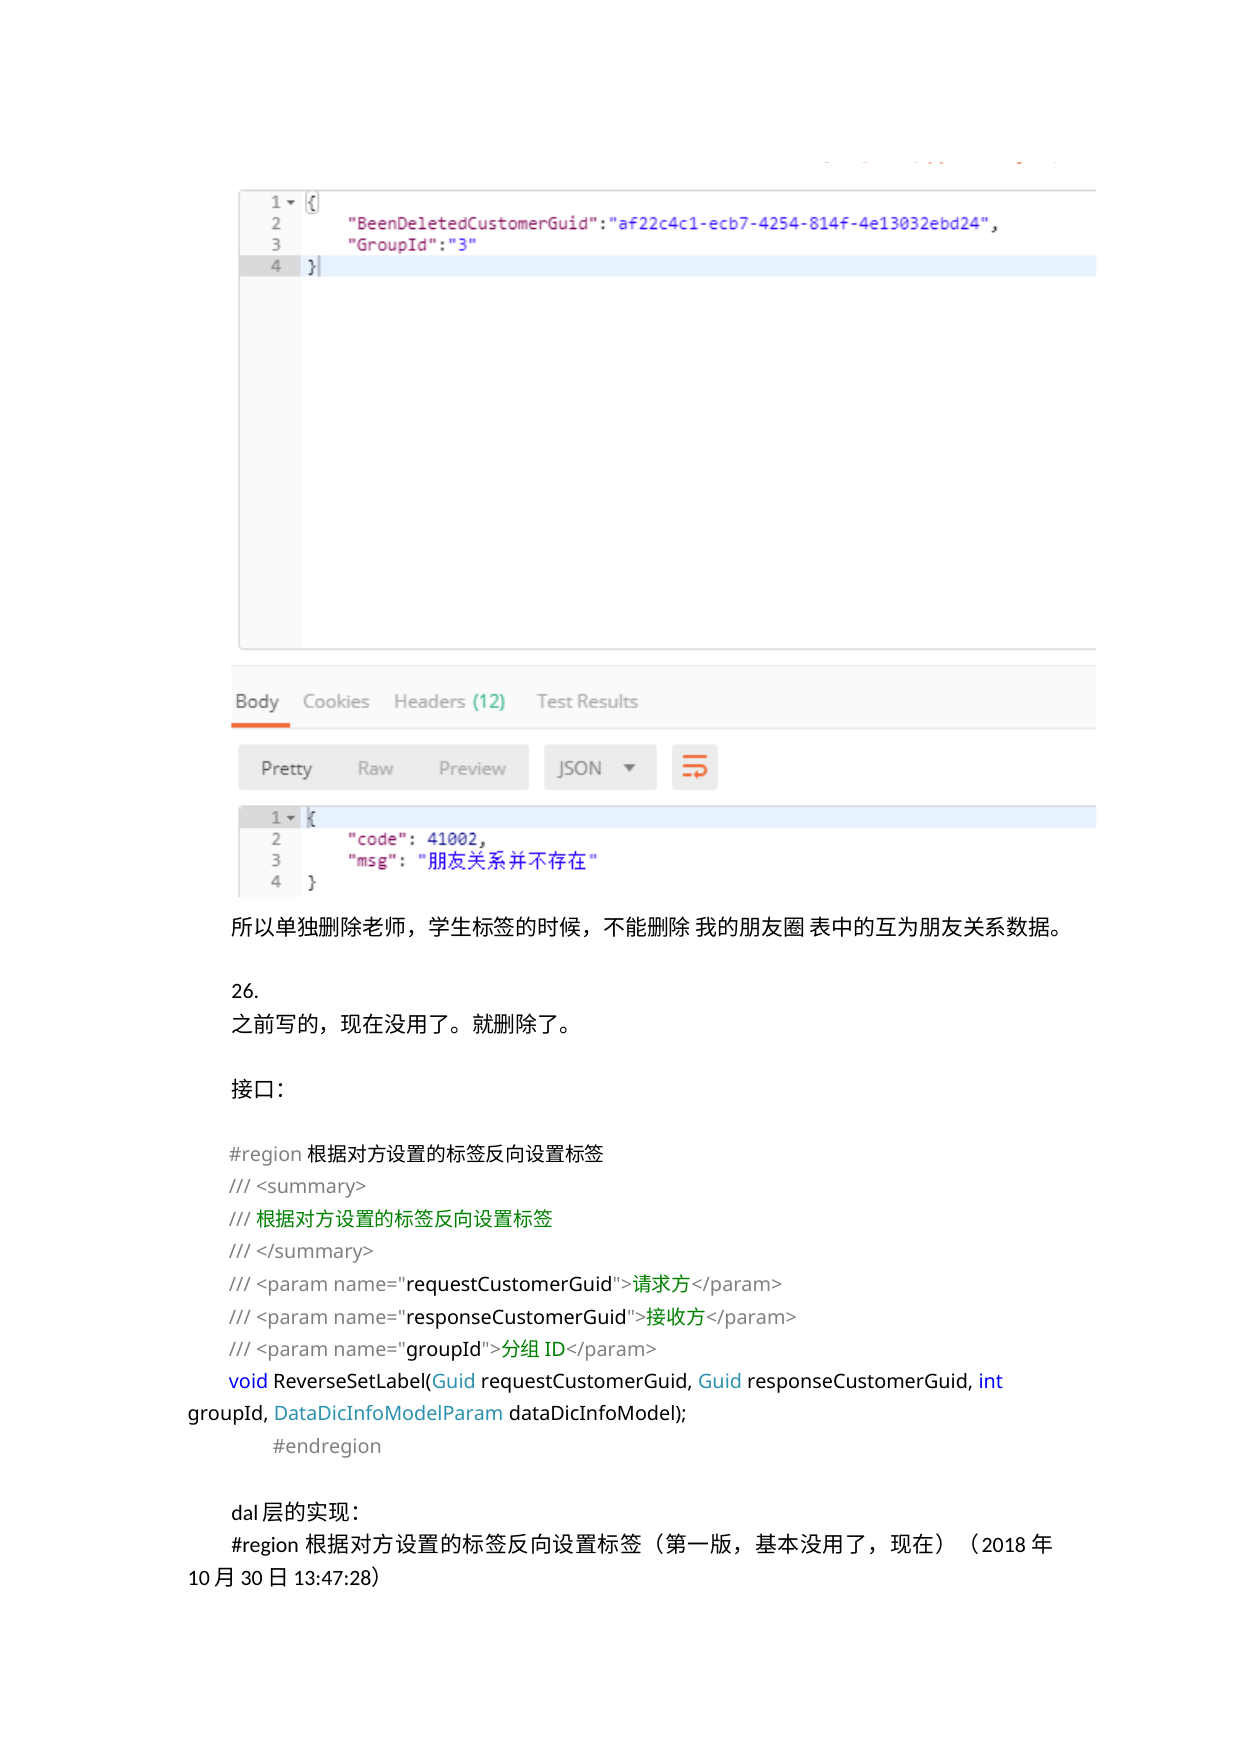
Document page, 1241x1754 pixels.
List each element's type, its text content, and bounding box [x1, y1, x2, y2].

text /// <param name="groupId">分组ID</param> [187, 1332, 1053, 1364]
text void ReverseSetLabel(Guid requestCustomerGuid, Guid responseCustomerGuid, int groupId, DataDicInfoModelParam dataDicInfoModel); [187, 1364, 1053, 1429]
text 接口： [187, 1072, 1053, 1104]
text /// <summary> [187, 1169, 1053, 1202]
text /// <param name="responseCustomerGuid">接收方</param> [187, 1299, 1053, 1332]
text 之前写的，现在没用了。就删除了。 [187, 1007, 1053, 1039]
text /// <param name="requestCustomerGuid">请求方</param> [187, 1267, 1053, 1299]
text /// 根据对方设置的标签反向设置标签 [187, 1202, 1053, 1234]
text 所以单独删除老师，学生标签的时候，不能删除 我的朋友圈 表中的互为朋友关系数据。 [187, 909, 1053, 942]
text #endregion [187, 1429, 1053, 1462]
text #region 根据对方设置的标签反向设置标签（第一版，基本没用了，现在）（2018年10月30日13:47:28） [187, 1527, 1053, 1592]
text 26. [187, 974, 1053, 1007]
text dal层的实现： [187, 1494, 1053, 1527]
text /// </summary> [187, 1234, 1053, 1267]
text #region 根据对方设置的标签反向设置标签 [187, 1137, 1053, 1169]
picture [231, 162, 1097, 897]
